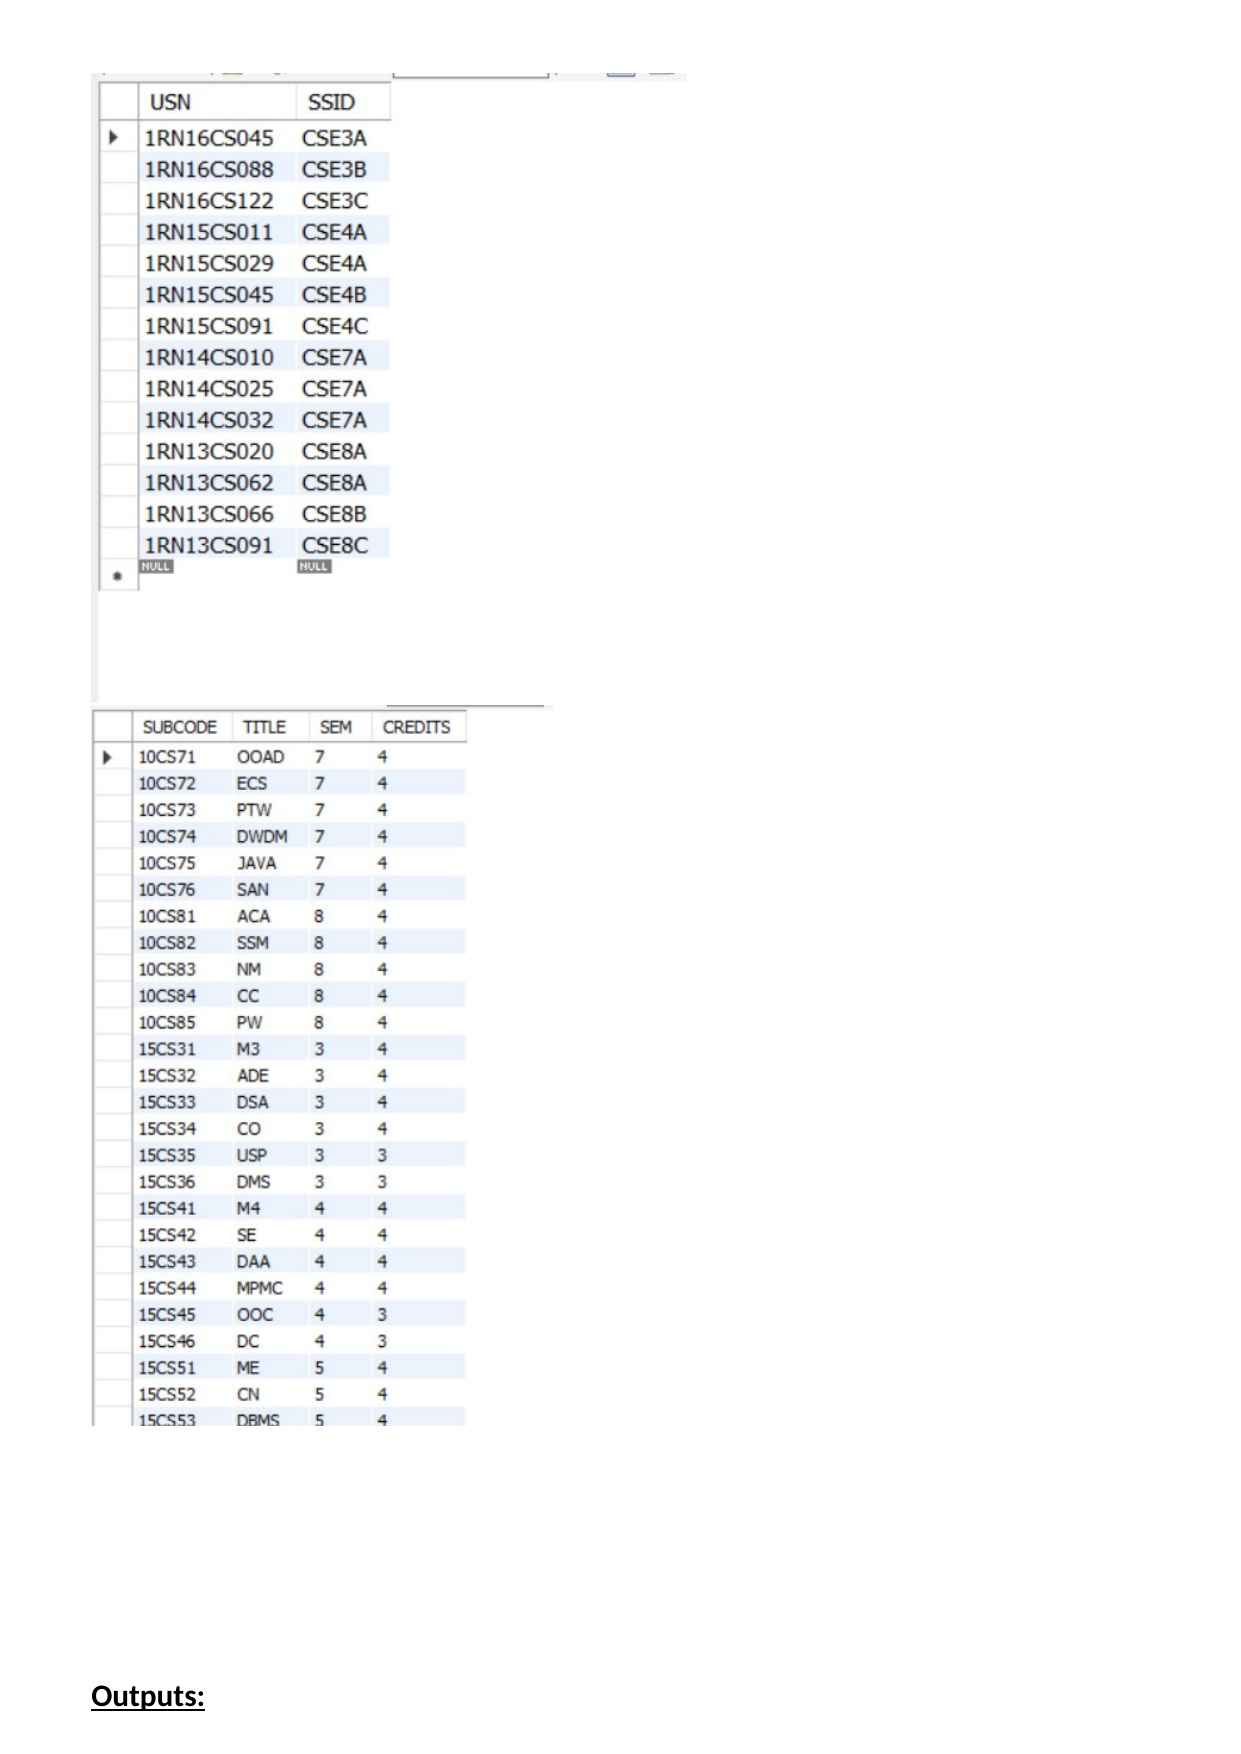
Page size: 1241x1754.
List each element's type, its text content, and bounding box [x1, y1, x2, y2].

picture [91, 705, 554, 1426]
picture [91, 73, 687, 703]
text Outputs: [91, 1676, 1090, 1714]
